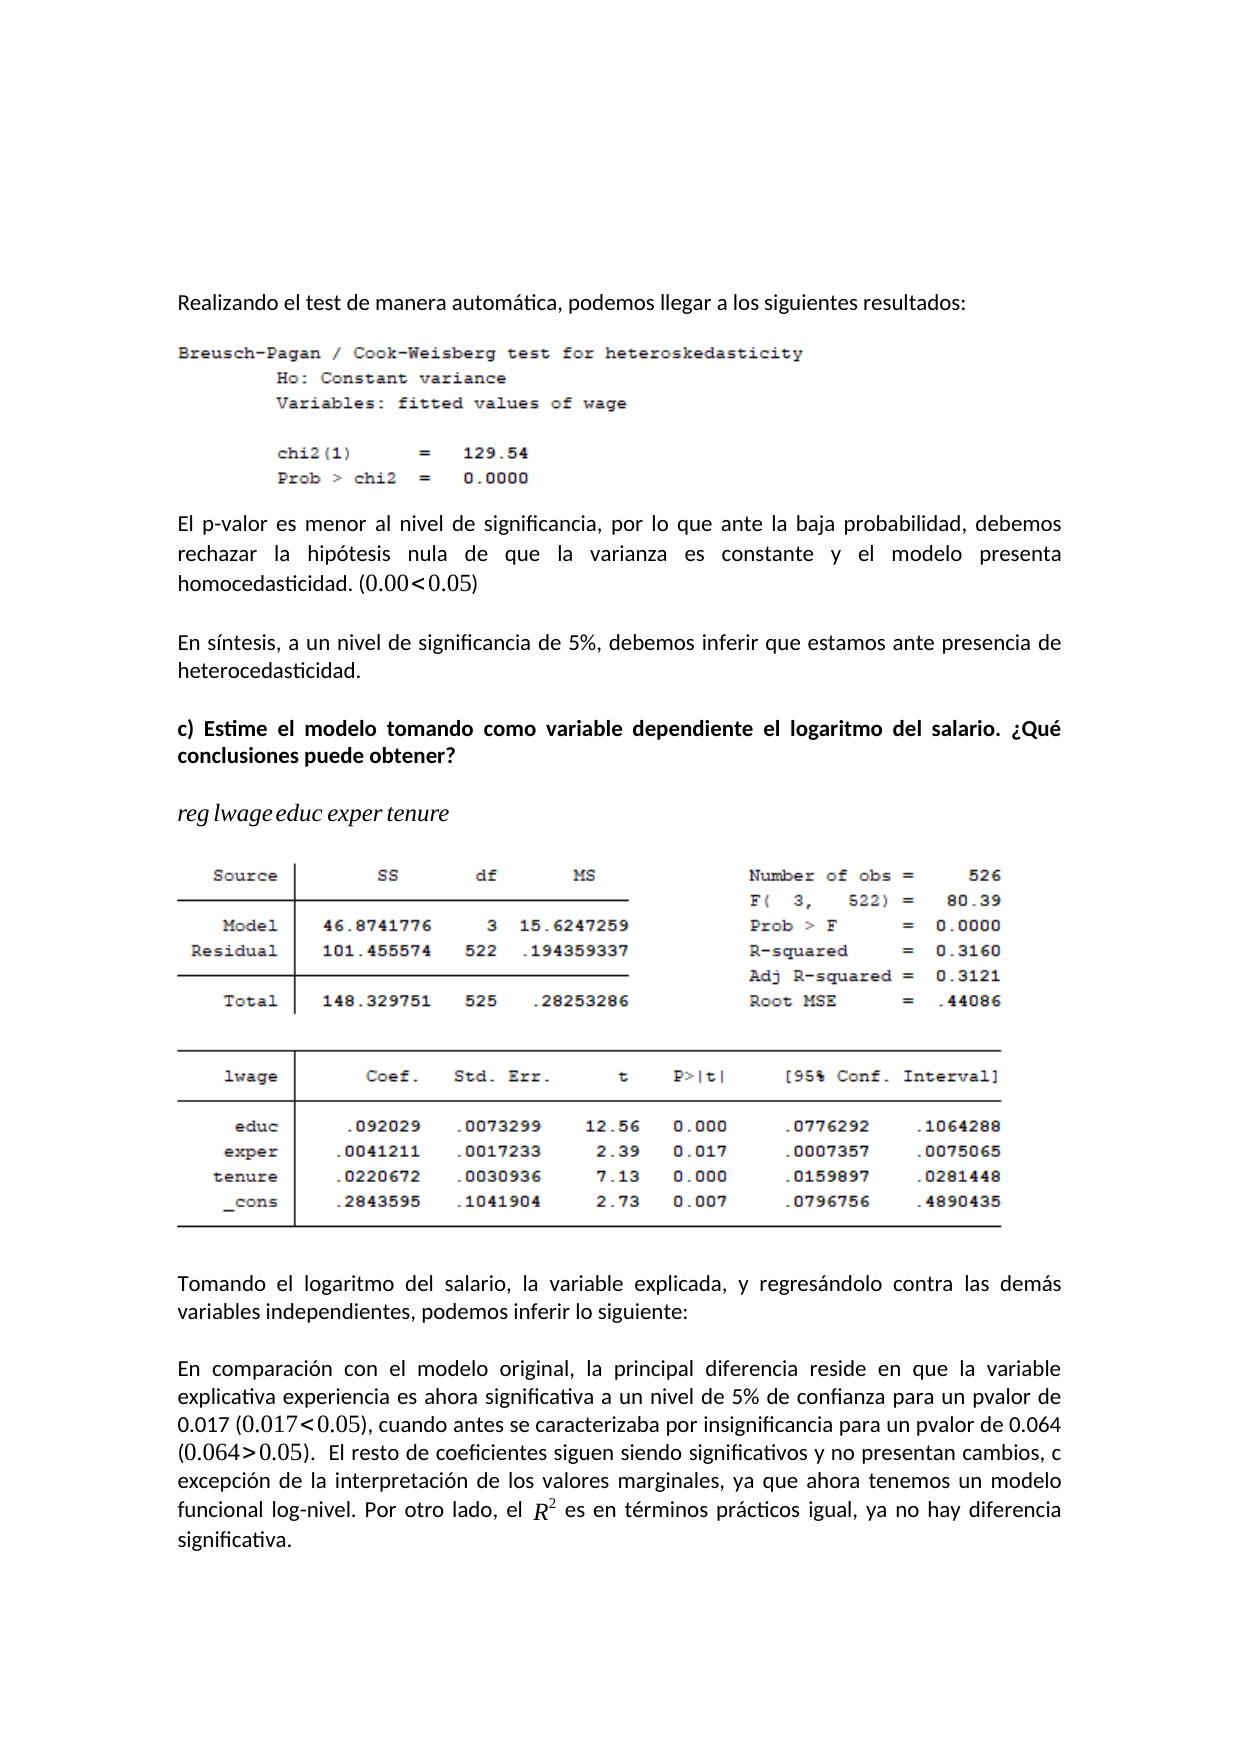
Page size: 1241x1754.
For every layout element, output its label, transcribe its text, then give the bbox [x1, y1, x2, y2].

text El p-valor es menor al nivel de significancia, por lo que ante la baja probabilidad, debemos rechazar la hipótesis nula de que la varianza es constante y el modelo presenta homocedasticidad. () [177, 509, 1063, 597]
text Tomando el logaritmo del salario, la variable explicada, y regresándolo contra las demás variables independientes, podemos inferir lo siguiente: [177, 1269, 1063, 1325]
text En síntesis, a un nivel de significancia de 5%, debemos inferir que estamos ante presencia de heterocedasticidad. [177, 628, 1063, 684]
picture [177, 335, 806, 490]
text c) Estime el modelo tomando como variable dependiente el logaritmo del salario. ¿Qué conclusiones puede obtener? [177, 714, 1063, 770]
text Realizando el test de manera automática, podemos llegar a los siguientes resultados: [177, 288, 1063, 316]
picture [177, 856, 1014, 1240]
text En comparación con el modelo original, la principal diferencia reside en que la variable explicativa experiencia es ahora significativa a un nivel de 5% de confianza para un pvalor de 0.017 (), cuando antes se caracterizaba por insignificancia para un pvalor de 0.064 (). El resto de coeficientes siguen siendo significativos y no presentan cambios, c excepción de la interpretación de los valores marginales, ya que ahora tenemos un modelo funcional log-nivel. Por otro lado, el es en términos prácticos igual, ya no hay diferencia significativa. [177, 1354, 1063, 1553]
